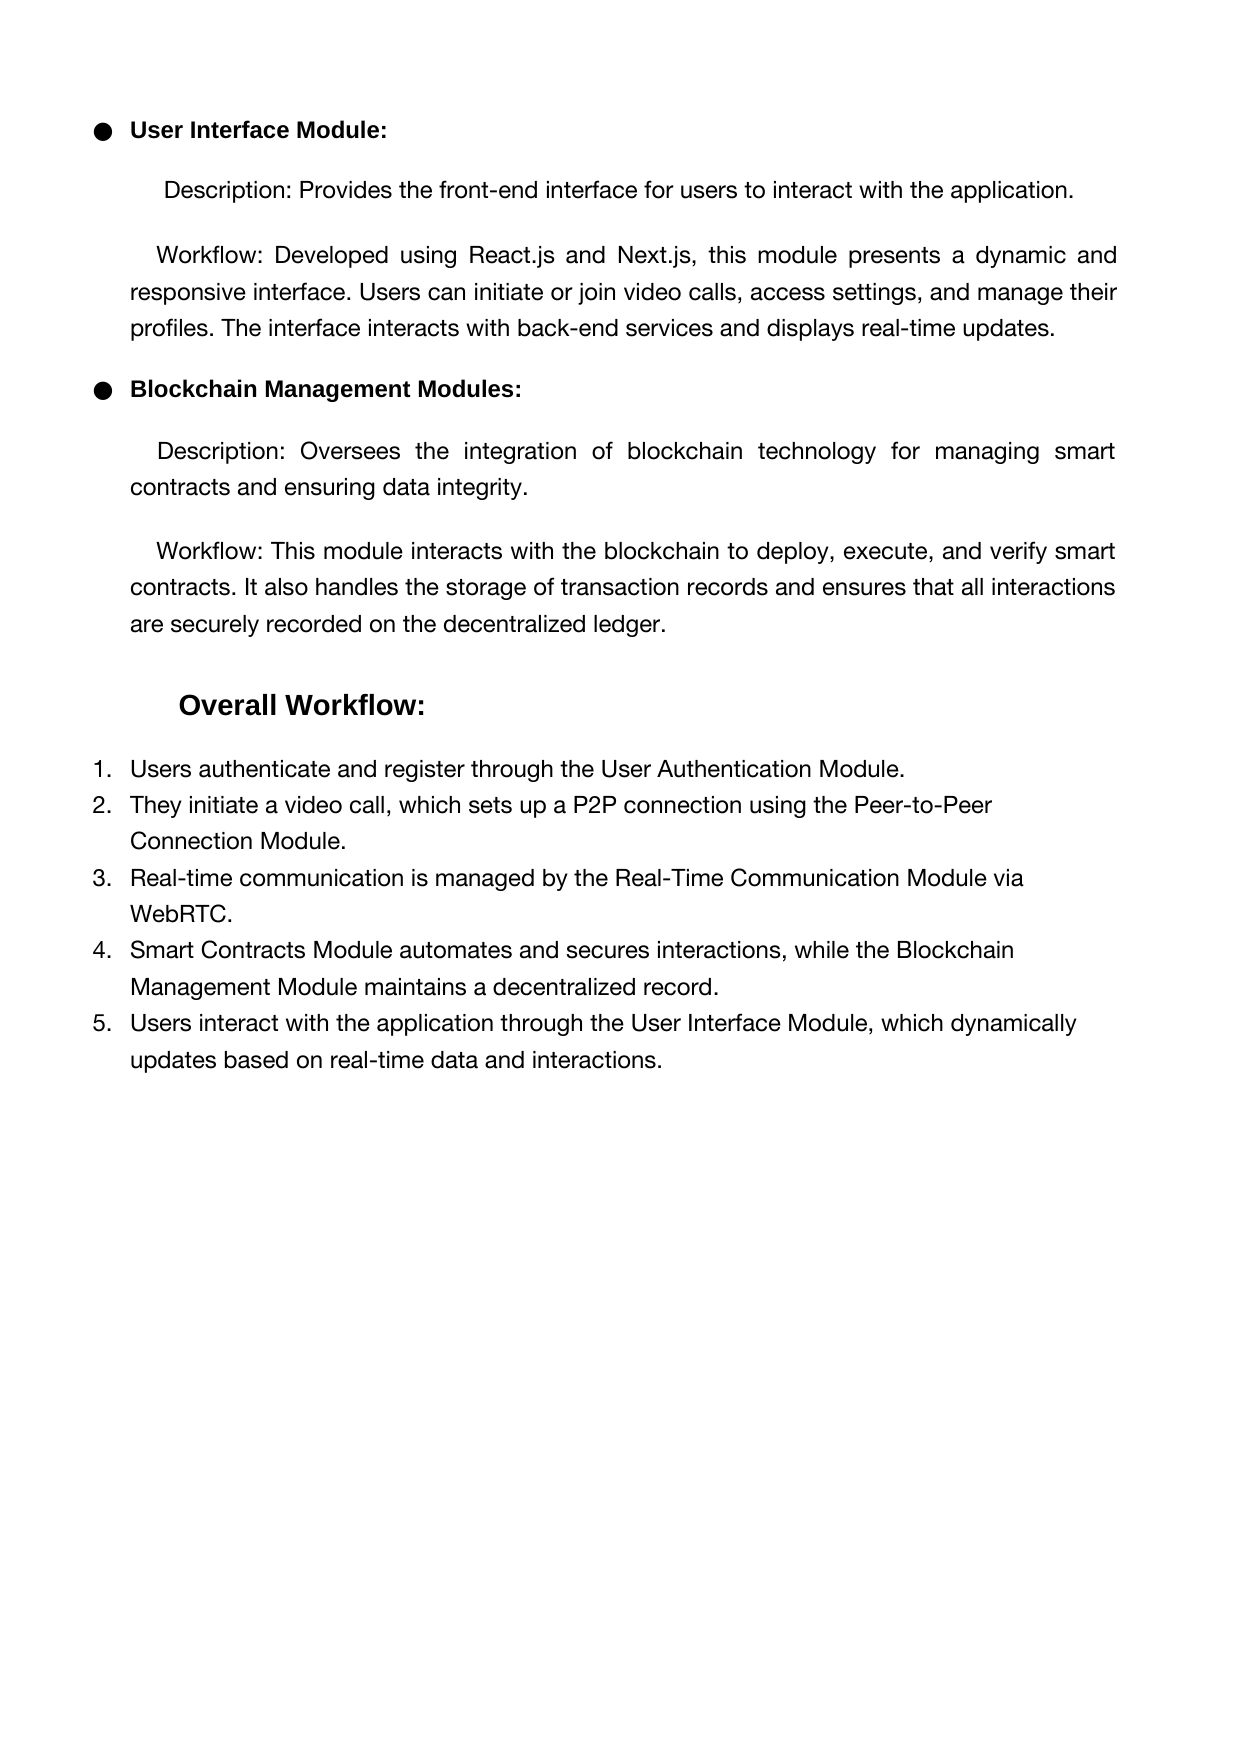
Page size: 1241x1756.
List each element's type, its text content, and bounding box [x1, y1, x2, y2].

list Smart Contracts Module automates and secures interactions, while the Blockchain Management Module maintains a decentralized record. [92, 936, 1117, 1002]
list Users interact with the application through the User Interface Module, which dynamically updates based on real-time data and interactions. [92, 1008, 1117, 1075]
subtitle Overall Workflow: [130, 688, 1163, 722]
text Description: Provides the front-end interface for users to interact with the application. [163, 175, 1163, 206]
list Users authenticate and register through the User Authentication Module. [92, 754, 1163, 784]
text Description: Oversees the integration of blockchain technology for managing smart contracts and ensuring data integrity. [130, 436, 1117, 502]
list They initiate a video call, which sets up a P2P connection using the Peer-to-Peer Connection Module. [92, 790, 1118, 856]
text Workflow: Developed using React.js and Next.js, this module presents a dynamic and responsive interface. Users can initiate or join video calls, access settings, and manage their profiles. The interface interacts with back-end services and displays real-time updates. [130, 241, 1119, 344]
subtitle User Interface Module: [92, 115, 1163, 145]
text Workflow: This module interacts with the blockchain to deploy, execute, and verify smart contracts. It also handles the storage of transaction records and ensures that all interactions are securely recorded on the decentralized ledger. [130, 536, 1117, 639]
list Real-time communication is managed by the Real-Time Communication Module via WebRTC. [92, 863, 1118, 929]
subtitle Blockchain Management Modules: [92, 374, 1163, 404]
